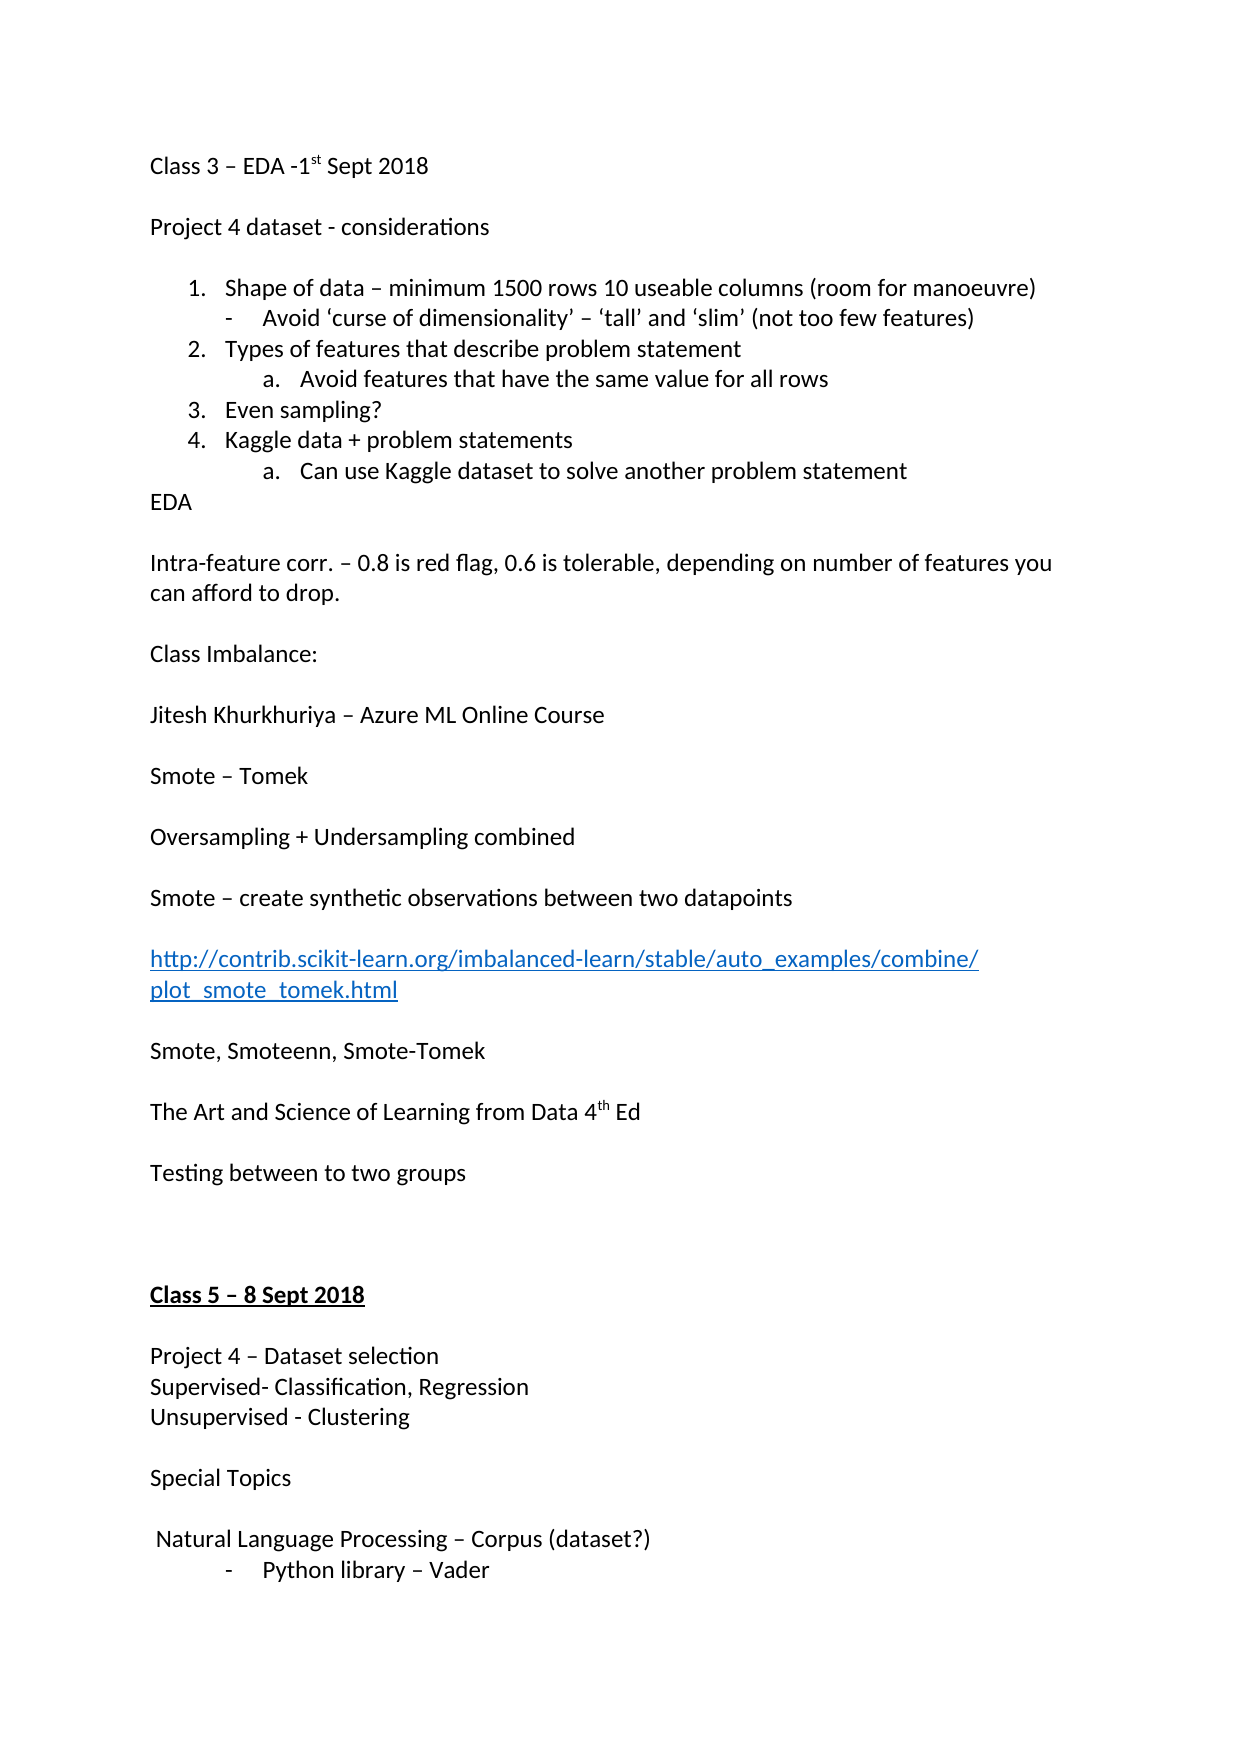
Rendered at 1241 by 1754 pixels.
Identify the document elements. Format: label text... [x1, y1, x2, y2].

text Natural Language Processing – Corpus (dataset?) [150, 1523, 1090, 1554]
text Smote – create synthetic observations between two datapoints [150, 882, 1090, 913]
list Even sampling? [187, 394, 1090, 425]
list Can use Kaggle dataset to solve another problem statement [262, 455, 1090, 486]
list Avoid ‘curse of dimensionality’ – ‘tall’ and ‘slim’ (not too few features) [225, 303, 1090, 333]
text Oversampling + Undersampling combined [150, 821, 1090, 882]
text Jitesh Khurkhuriya – Azure ML Online Course [150, 699, 1090, 730]
list Python library – Vader [225, 1554, 1090, 1584]
list Avoid features that have the same value for all rows [262, 364, 1090, 394]
list Shape of data – minimum 1500 rows 10 useable columns (room for manoeuvre) [187, 272, 1090, 303]
text Class Imbalance: [150, 638, 1090, 669]
text Unsupervised - Clustering [150, 1401, 1090, 1432]
text Supervised- Classification, Regression [150, 1371, 1090, 1401]
text Class 5 – 8 Sept 2018 [150, 1279, 1090, 1310]
text EDA [150, 486, 1090, 516]
text Smote, Smoteenn, Smote-Tomek [150, 1035, 1090, 1066]
list Types of features that describe problem statement [187, 333, 1090, 364]
text Project 4 – Dataset selection [150, 1340, 1090, 1371]
text Class 3 – EDA -1st Sept 2018 [150, 150, 1090, 181]
text Special Topics [150, 1462, 1090, 1493]
text Smote – Tomek [150, 760, 1090, 791]
text Intra-feature corr. – 0.8 is red flag, 0.6 is tolerable, depending on number of features you can afford to drop. [150, 547, 1090, 608]
list Kaggle data + problem statements [187, 425, 1090, 455]
text The Art and Science of Learning from Data 4th Ed [150, 1096, 1090, 1127]
text Testing between to two groups [150, 1157, 1090, 1188]
text http://contrib.scikit-learn.org/imbalanced-learn/stable/auto_examples/combine/plot_smote_tomek.html [150, 943, 1090, 1004]
text Project 4 dataset - considerations [150, 211, 1090, 242]
